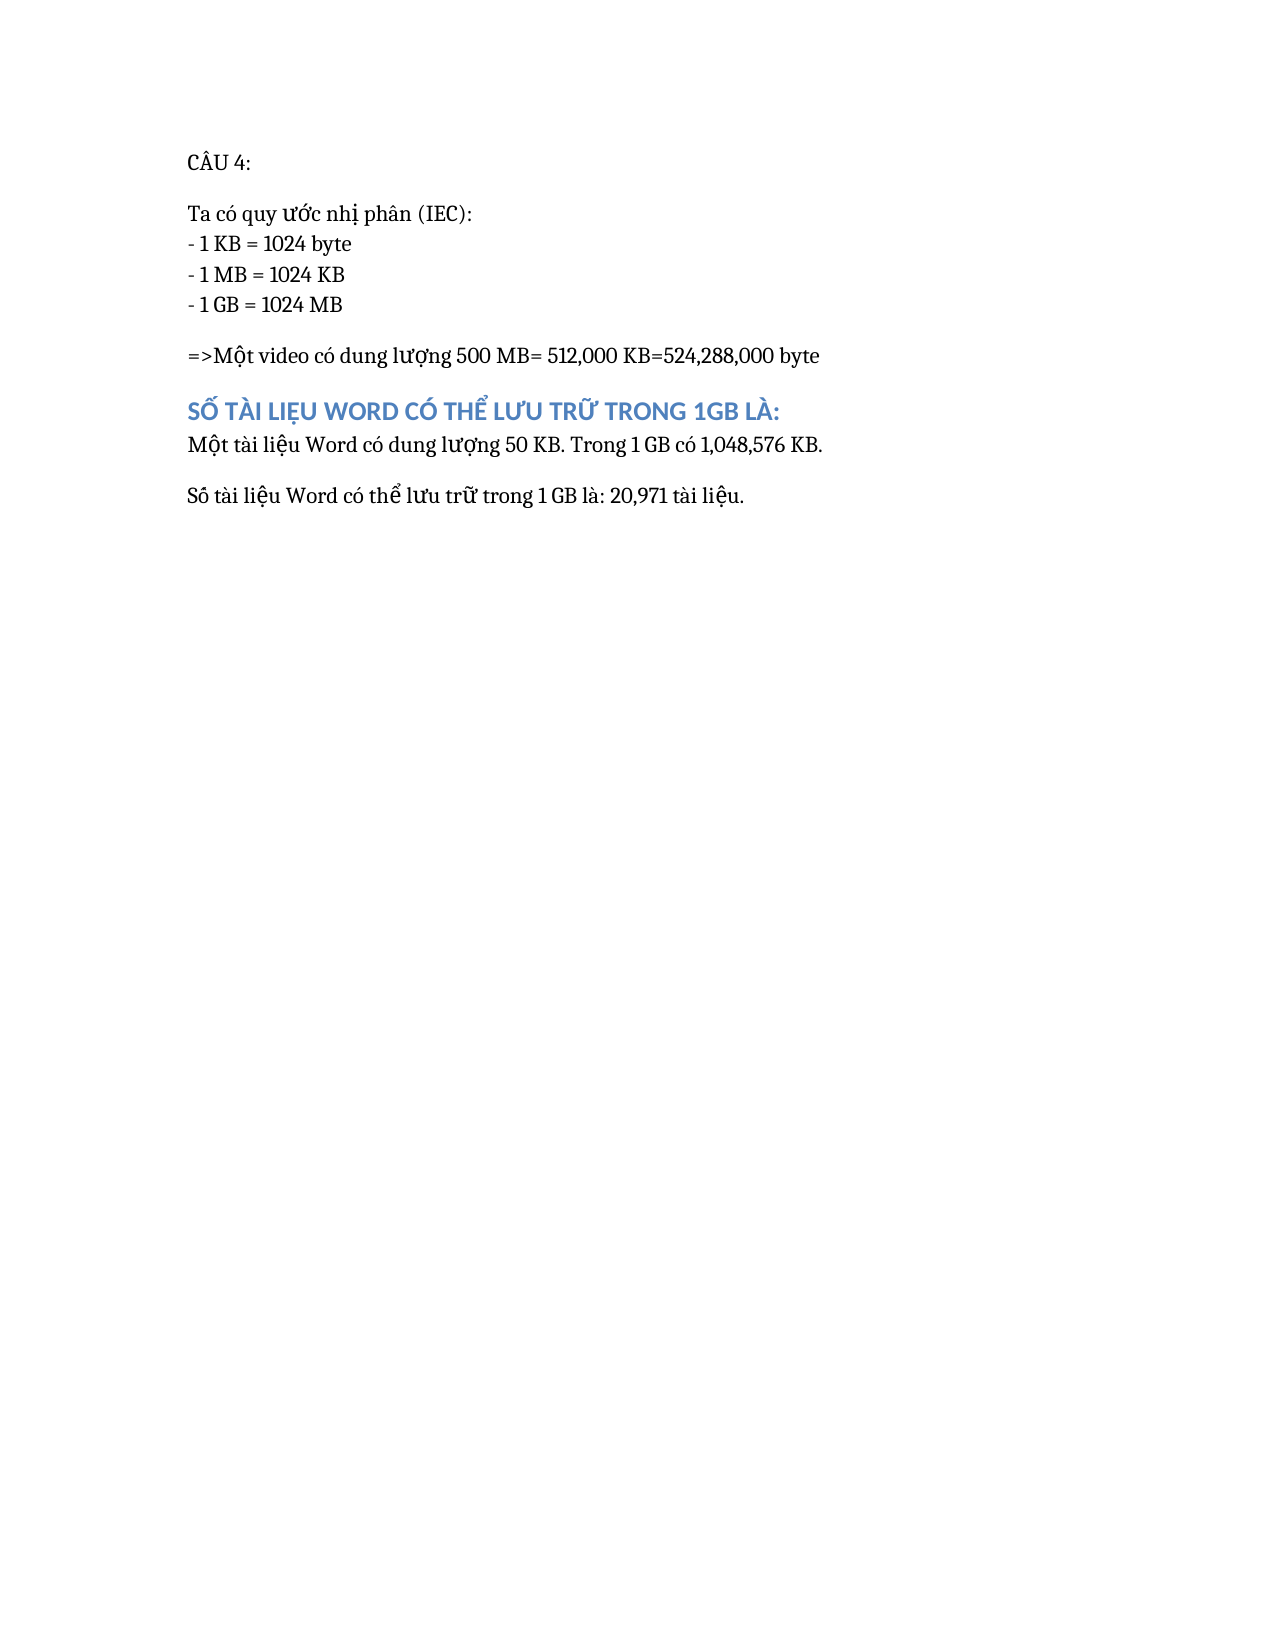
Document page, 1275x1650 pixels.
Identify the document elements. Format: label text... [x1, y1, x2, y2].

text Một tài liệu Word có dung lượng 50 KB. Trong 1 GB có 1,048,576 KB. [187, 432, 1087, 458]
text =>Một video có dung lượng 500 MB= 512,000 KB=524,288,000 byte [187, 343, 1087, 369]
text CÂU 4: [187, 150, 1087, 176]
subtitle SỐ TÀI LIỆU WORD CÓ THỂ LƯU TRỮ TRONG 1GB LÀ: [187, 394, 1087, 427]
text Ta có quy ước nhị phân (IEC): - 1 KB = 1024 byte - 1 MB = 1024 KB - 1 GB = 1024 MB [187, 201, 1087, 318]
text Số tài liệu Word có thể lưu trữ trong 1 GB là: 20,971 tài liệu. [187, 483, 1087, 509]
